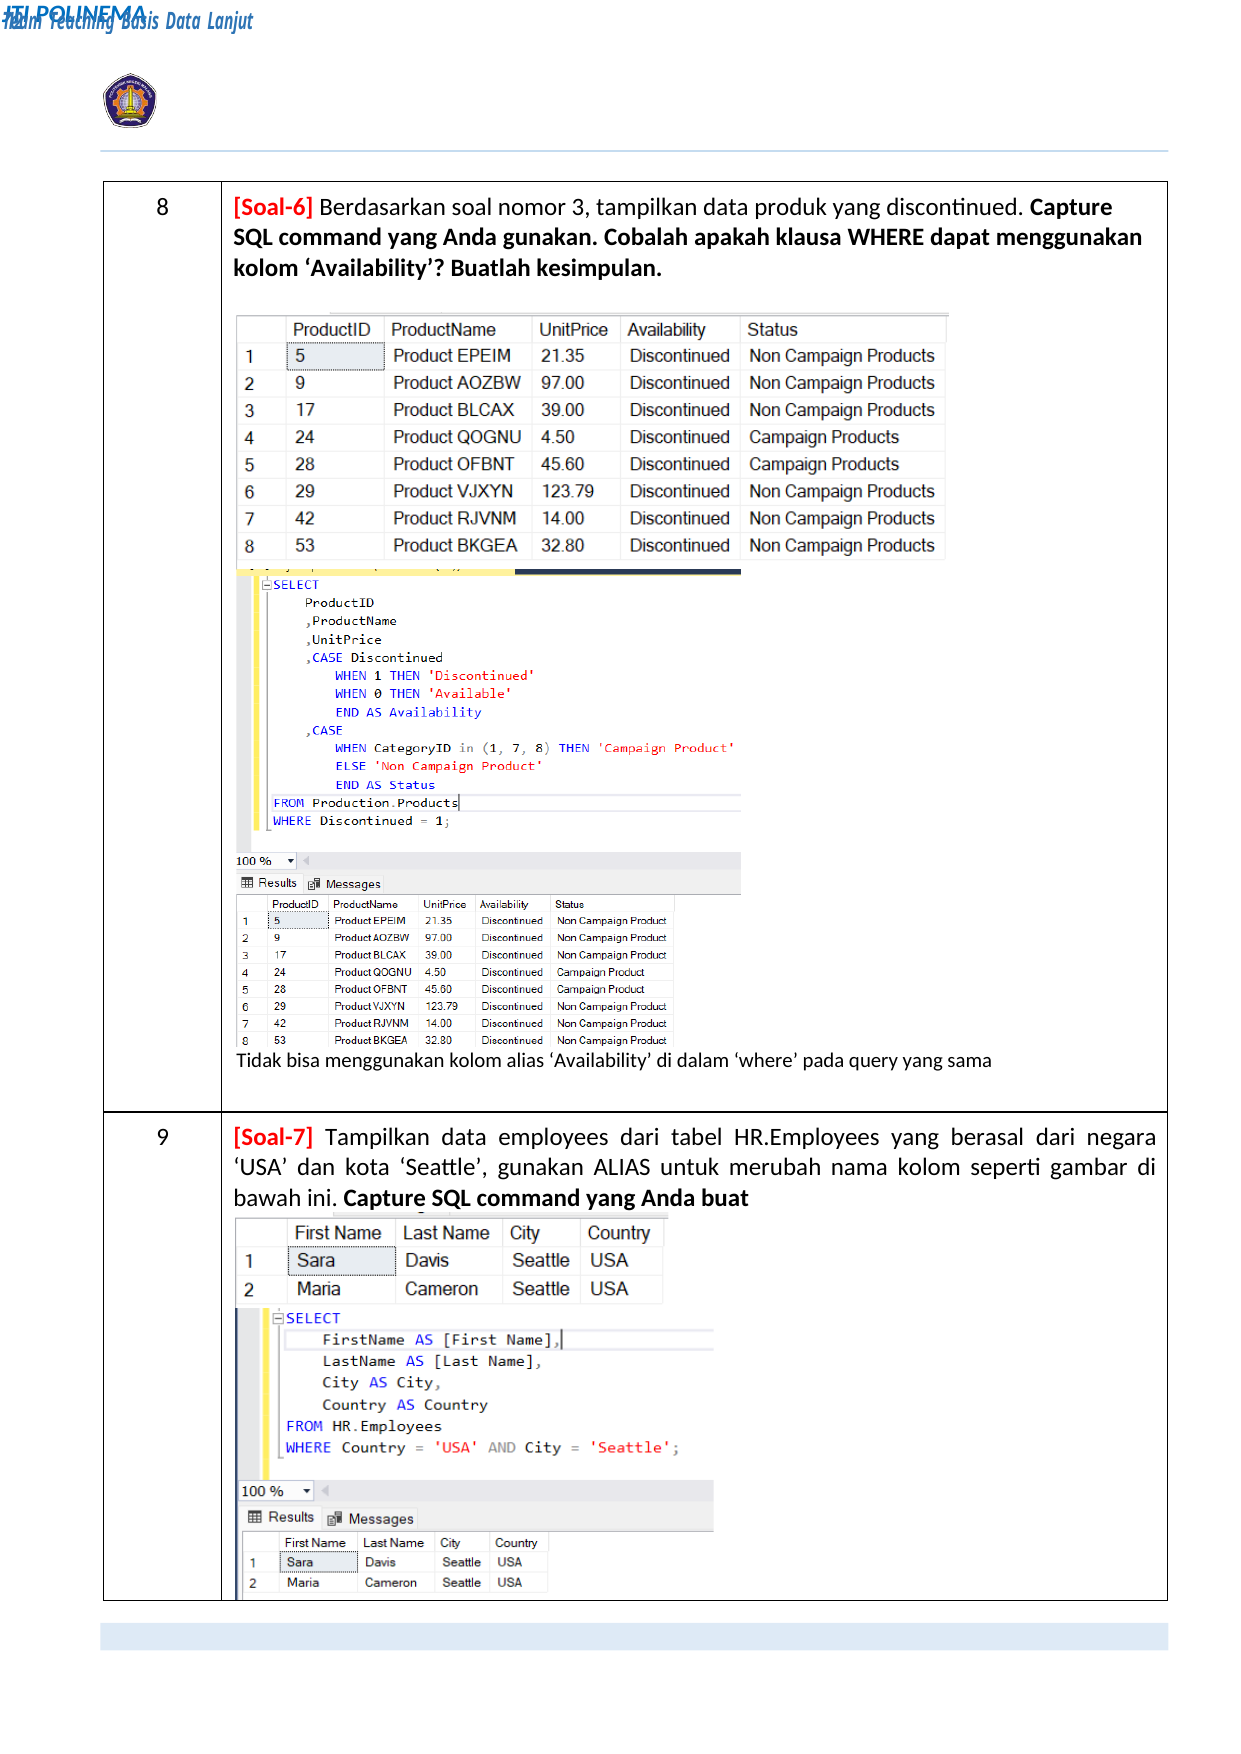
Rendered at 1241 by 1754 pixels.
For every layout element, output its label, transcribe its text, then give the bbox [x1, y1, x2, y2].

table_header 8 [104, 182, 221, 1111]
table_header [Soal-6] Berdasarkan soal nomor 3, tampilkan data produk yang discontinued. Capture SQL command yang Anda gunakan. Cobalah apakah klausa WHERE dapat menggunakan kolom ‘Availability’? Buatlah kesimpulan. Tidak bisa menggunakan kolom alias ‘Availability’ di dalam ‘where’ pada query yang sama [222, 182, 1167, 1111]
table_cell [Soal-7] Tampilkan data employees dari tabel HR.Employees yang berasal dari negara ‘USA’ dan kota ‘Seattle’, gunakan ALIAS untuk merubah nama kolom seperti gambar di bawah ini. Capture SQL command yang Anda buat [222, 1113, 1167, 1600]
picture [235, 1212, 714, 1600]
picture [103, 73, 157, 128]
picture [236, 312, 949, 1047]
table_cell 9 [104, 1113, 221, 1600]
